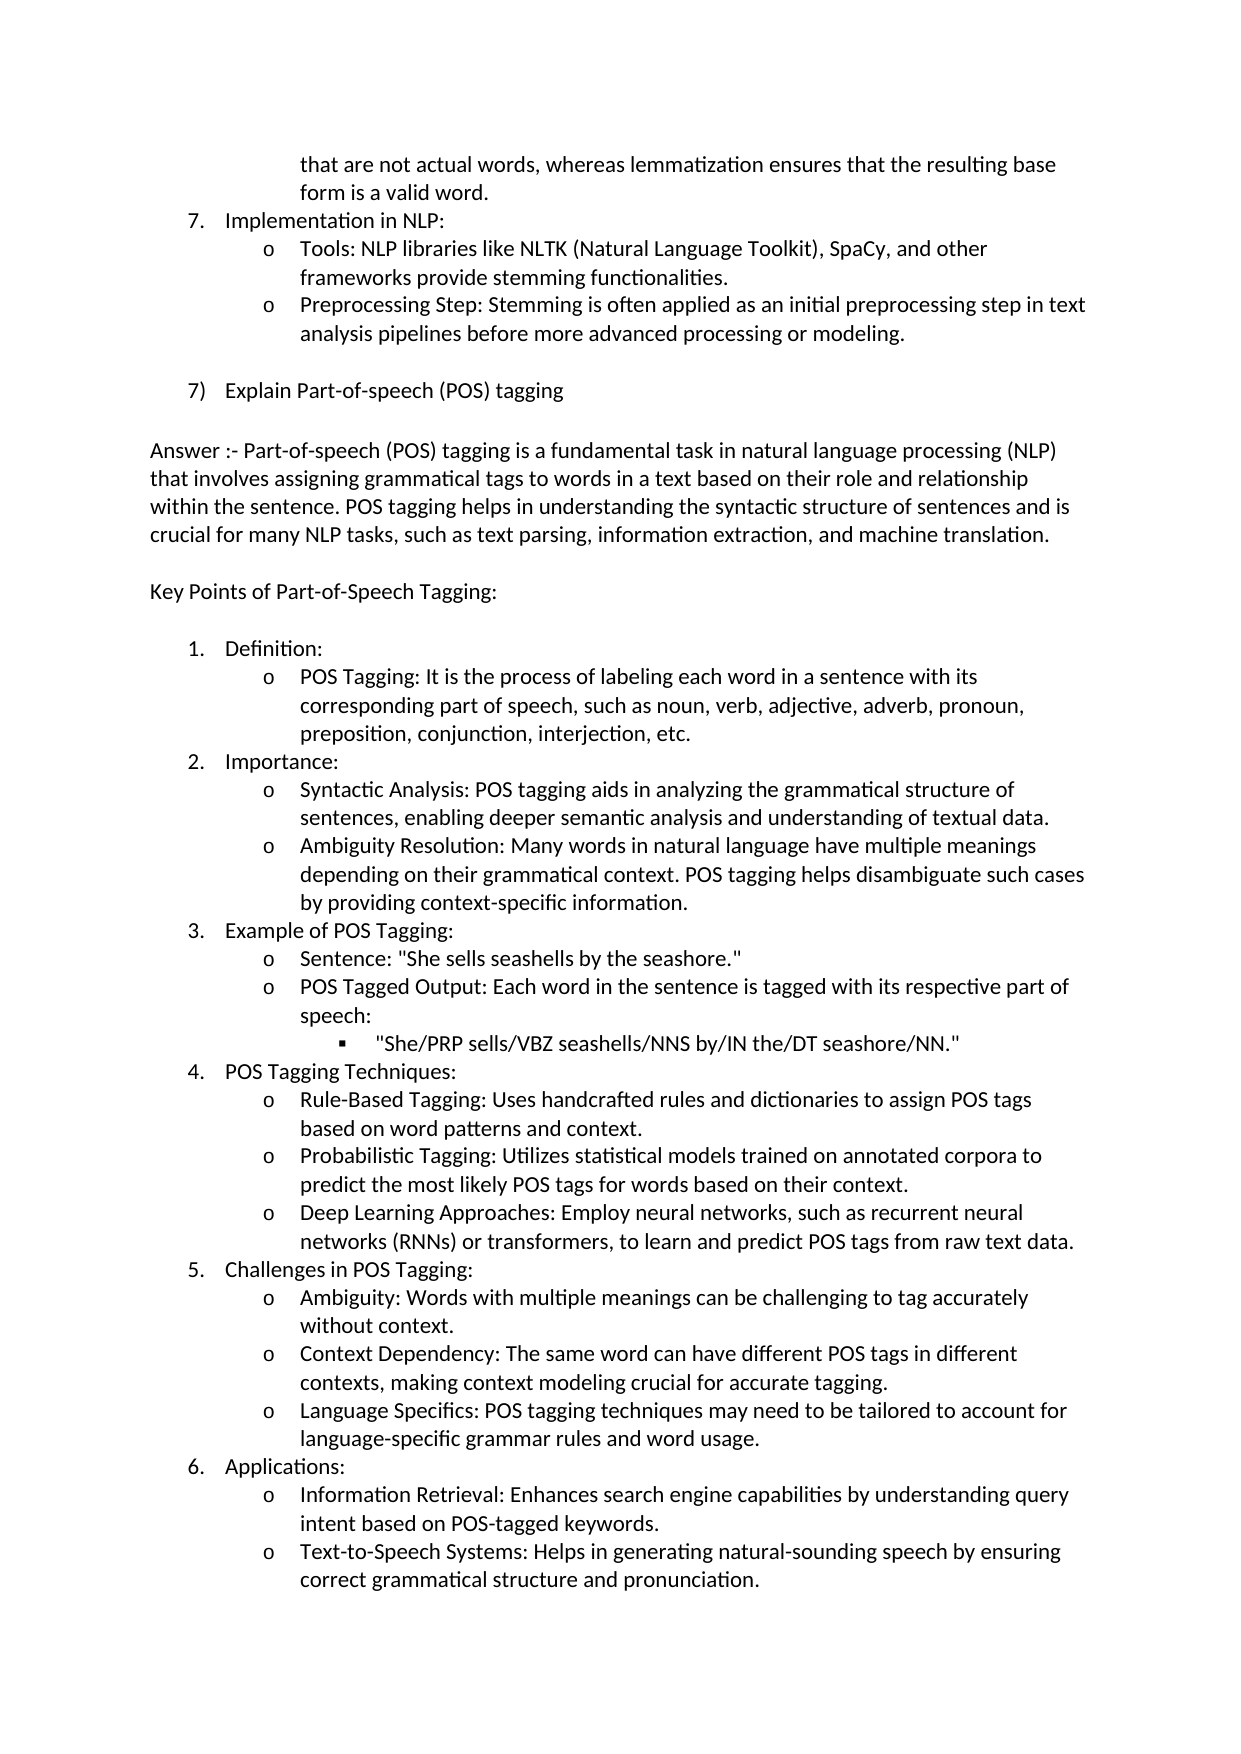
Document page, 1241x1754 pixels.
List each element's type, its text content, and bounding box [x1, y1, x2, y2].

list Context Dependency: The same word can have different POS tags in different contexts, making context modeling crucial for accurate tagging. [262, 1339, 1090, 1396]
text Key Points of Part-of-Speech Tagging: [150, 577, 1090, 605]
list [262, 150, 1090, 206]
list Tools: NLP libraries like NLTK (Natural Language Toolkit), SpaCy, and other frameworks provide stemming functionalities. [262, 234, 1090, 291]
list POS Tagged Output: Each word in the sentence is tagged with its respective part of speech: [262, 972, 1090, 1029]
list Explain Part-of-speech (POS) tagging [187, 376, 1090, 404]
list Challenges in POS Tagging: [187, 1255, 1090, 1283]
list Language Specifics: POS tagging techniques may need to be tailored to account for language-specific grammar rules and word usage. [262, 1396, 1090, 1452]
list Example of POS Tagging: [187, 916, 1090, 944]
list Deep Learning Approaches: Employ neural networks, such as recurrent neural networks (RNNs) or transformers, to learn and predict POS tags from raw text data. [262, 1198, 1090, 1255]
list Importance: [187, 747, 1090, 775]
text Answer :- Part-of-speech (POS) tagging is a fundamental task in natural language processing (NLP) that involves assigning grammatical tags to words in a text based on their role and relationship within the sentence. POS tagging helps in understanding the syntactic structure of sentences and is crucial for many NLP tasks, such as text parsing, information extraction, and machine translation. [150, 436, 1090, 548]
list Definition: [187, 634, 1090, 662]
list Probabilistic Tagging: Utilizes statistical models trained on annotated corpora to predict the most likely POS tags for words based on their context. [262, 1142, 1090, 1198]
list Ambiguity Resolution: Many words in natural language have multiple meanings depending on their grammatical context. POS tagging helps disambiguate such cases by providing context-specific information. [262, 831, 1090, 916]
list Ambiguity: Words with multiple meanings can be challenging to tag accurately without context. [262, 1283, 1090, 1339]
list Preprocessing Step: Stemming is often applied as an initial preprocessing step in text analysis pipelines before more advanced processing or modeling. [262, 291, 1090, 347]
list Applications: [187, 1452, 1090, 1481]
list Implementation in NLP: [187, 206, 1090, 234]
list Text-to-Speech Systems: Helps in generating natural-sounding speech by ensuring correct grammatical structure and pronunciation. [262, 1537, 1090, 1594]
list "She/PRP sells/VBZ seashells/NNS by/IN the/DT seashore/NN." [337, 1029, 1090, 1057]
list POS Tagging Techniques: [187, 1057, 1090, 1085]
list Rule-Based Tagging: Uses handcrafted rules and dictionaries to assign POS tags based on word patterns and context. [262, 1085, 1090, 1142]
list Sentence: "She sells seashells by the seashore." [262, 944, 1090, 972]
list Information Retrieval: Enhances search engine capabilities by understanding query intent based on POS-tagged keywords. [262, 1481, 1090, 1537]
list POS Tagging: It is the process of labeling each word in a sentence with its corresponding part of speech, such as noun, verb, adjective, adverb, pronoun, preposition, conjunction, interjection, etc. [262, 662, 1090, 747]
list Syntactic Analysis: POS tagging aids in analyzing the grammatical structure of sentences, enabling deeper semantic analysis and understanding of textual data. [262, 775, 1090, 831]
